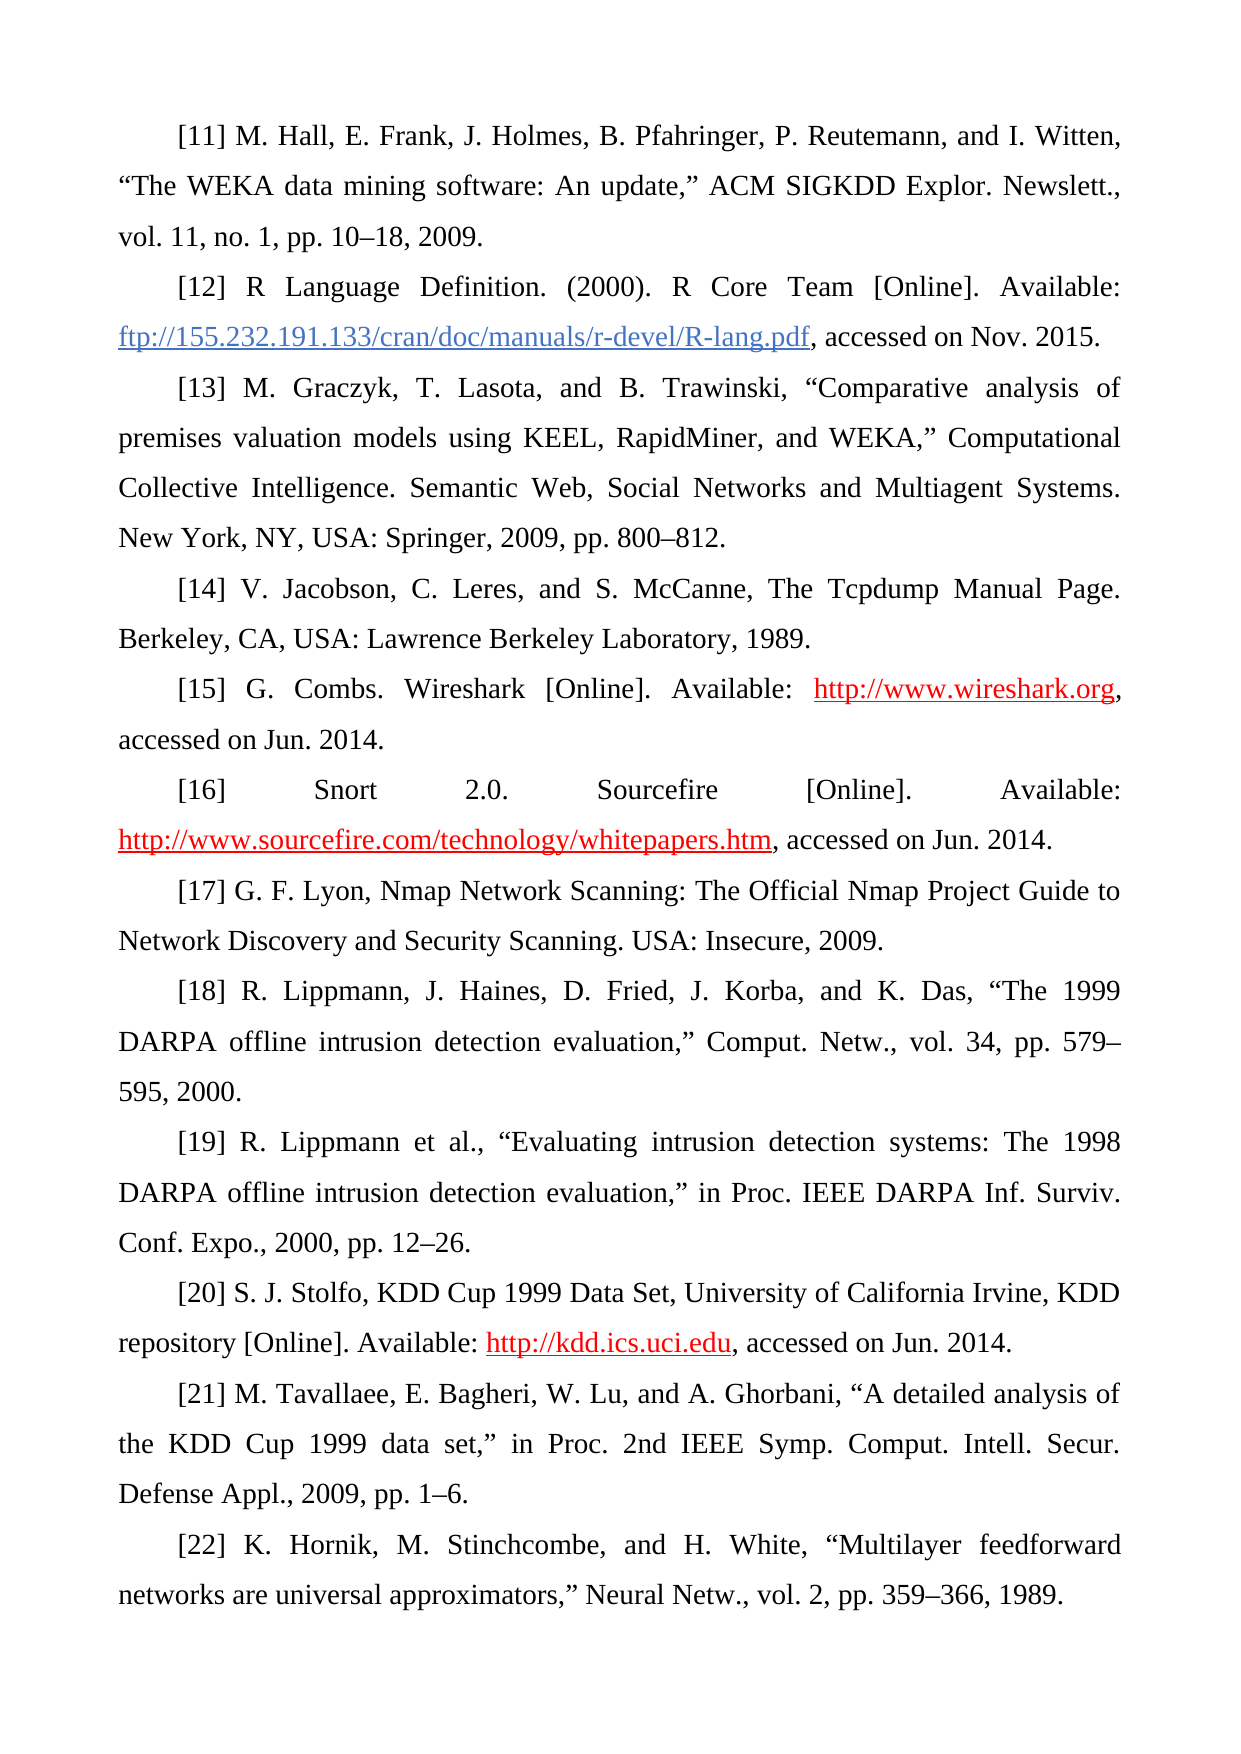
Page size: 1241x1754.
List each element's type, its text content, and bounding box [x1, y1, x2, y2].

text [22] K. Hornik, M. Stinchcombe, and H. White, “Multilayer feedforward networks are universal approximators,” Neural Netw., vol. 2, pp. 359–366, 1989. [118, 1527, 1122, 1611]
text [21] M. Tavallaee, E. Bagheri, W. Lu, and A. Ghorbani, “A detailed analysis of the KDD Cup 1999 data set,” in Proc. 2nd IEEE Symp. Comput. Intell. Secur. Defense Appl., 2009, pp. 1–6. [118, 1376, 1122, 1510]
text [16] Snort 2.0. Sourcefire [Online]. Available: http://www.sourcefire.com/technology/whitepapers.htm, accessed on Jun. 2014. [118, 772, 1122, 856]
text [18] R. Lippmann, J. Haines, D. Fried, J. Korba, and K. Das, “The 1999 DARPA offline intrusion detection evaluation,” Comput. Netw., vol. 34, pp. 579–595, 2000. [118, 973, 1122, 1108]
text [20] S. J. Stolfo, KDD Cup 1999 Data Set, University of California Irvine, KDD repository [Online]. Available: http://kdd.ics.uci.edu, accessed on Jun. 2014. [118, 1275, 1122, 1359]
text [17] G. F. Lyon, Nmap Network Scanning: The Official Nmap Project Guide to Network Discovery and Security Scanning. USA: Insecure, 2009. [118, 873, 1122, 957]
text [19] R. Lippmann et al., “Evaluating intrusion detection systems: The 1998 DARPA offline intrusion detection evaluation,” in Proc. IEEE DARPA Inf. Surviv. Conf. Expo., 2000, pp. 12–26. [118, 1124, 1122, 1258]
text [15] G. Combs. Wireshark [Online]. Available: http://www.wireshark.org, accessed on Jun. 2014. [118, 672, 1122, 755]
text [14] V. Jacobson, C. Leres, and S. McCanne, The Tcpdump Manual Page. Berkeley, CA, USA: Lawrence Berkeley Laboratory, 1989. [118, 571, 1122, 655]
